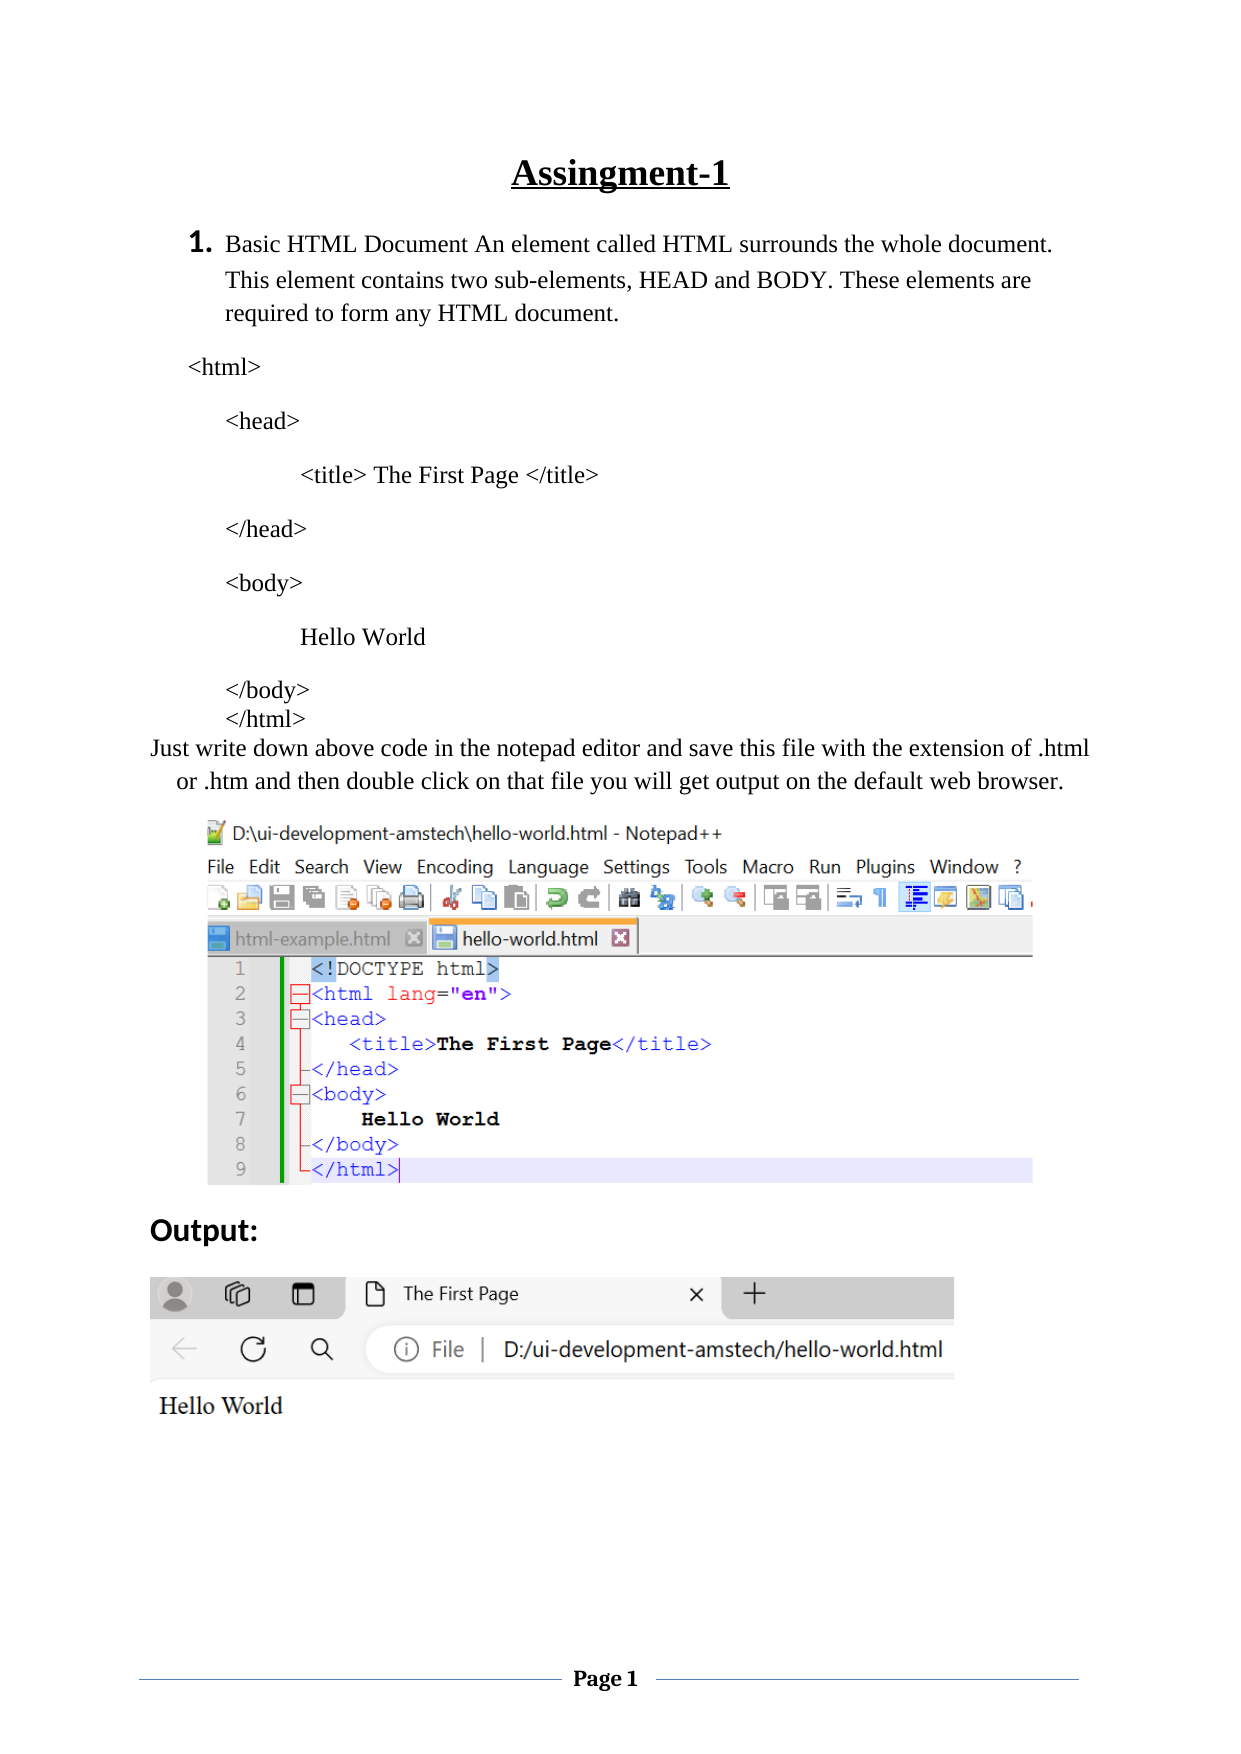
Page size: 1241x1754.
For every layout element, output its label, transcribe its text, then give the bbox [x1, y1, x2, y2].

text Assingment-1 [150, 150, 1090, 193]
text </head> [187, 514, 1090, 543]
text Output: [150, 1209, 1090, 1250]
text </body> [150, 675, 1090, 704]
text <title> The First Page </title> [262, 460, 1090, 489]
text Hello World [262, 622, 1090, 650]
text <body> [187, 568, 1090, 596]
picture [150, 1277, 955, 1434]
picture [207, 819, 1033, 1185]
text Just write down above code in the notepad editor and save this file with the extension of .html or .htm and then double click on that file you will get output on the default web browser. [150, 733, 1090, 795]
text </html> [150, 704, 1090, 733]
list Basic HTML Document An element called HTML surrounds the whole document. This element contains two sub-elements, HEAD and BODY. These elements are required to form any HTML document. [187, 220, 1090, 327]
text <head> [187, 406, 1090, 435]
text <html> [187, 352, 1090, 381]
